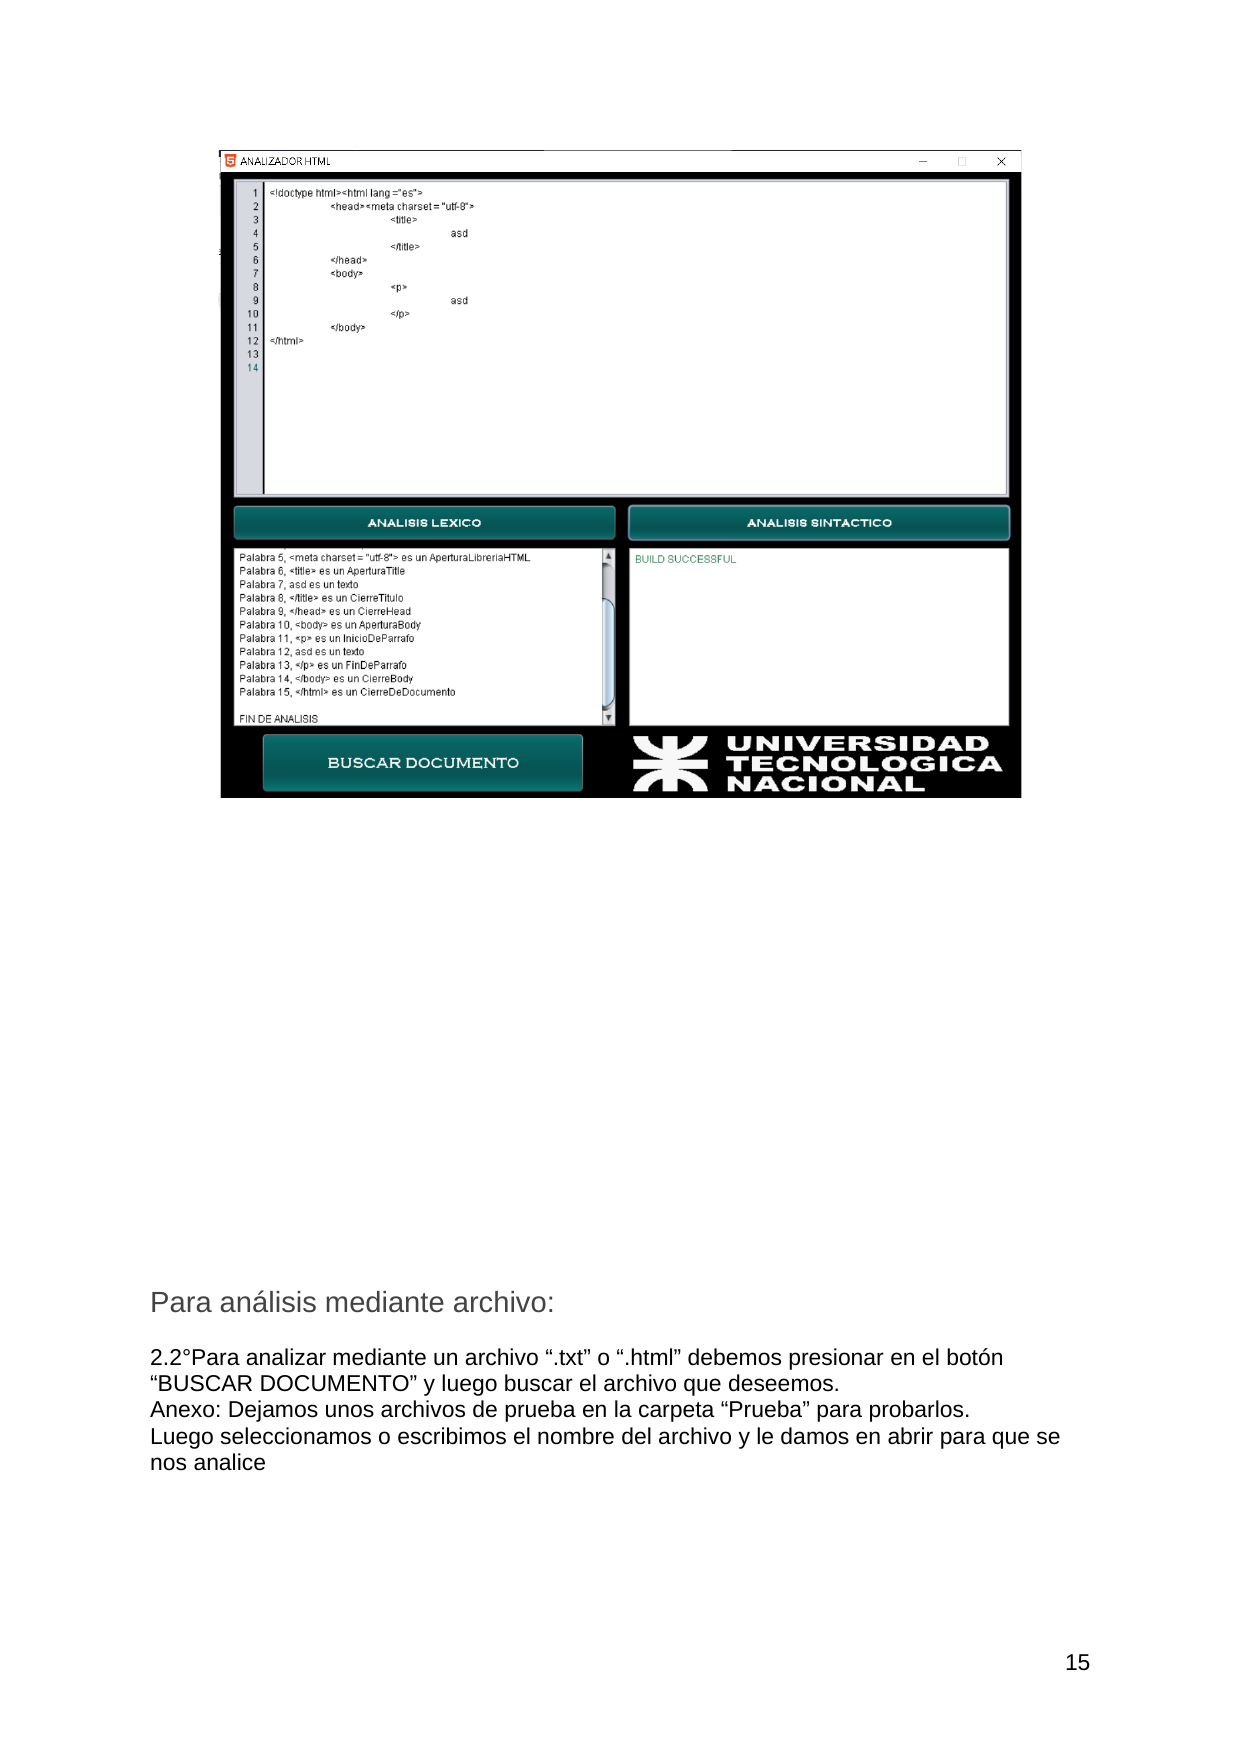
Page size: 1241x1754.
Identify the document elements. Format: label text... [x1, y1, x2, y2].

subtitle Para análisis mediante archivo: [150, 1285, 1090, 1318]
picture [218, 150, 1022, 798]
text 2.2°Para analizar mediante un archivo “.txt” o “.html” debemos presionar en el botón “BUSCAR DOCUMENTO” y luego buscar el archivo que deseemos. Anexo: Dejamos unos archivos de prueba en la carpeta “Prueba” para probarlos. Luego seleccionamos o escribimos el nombre del archivo y le damos en abrir para que se nos analice [150, 1343, 1090, 1475]
